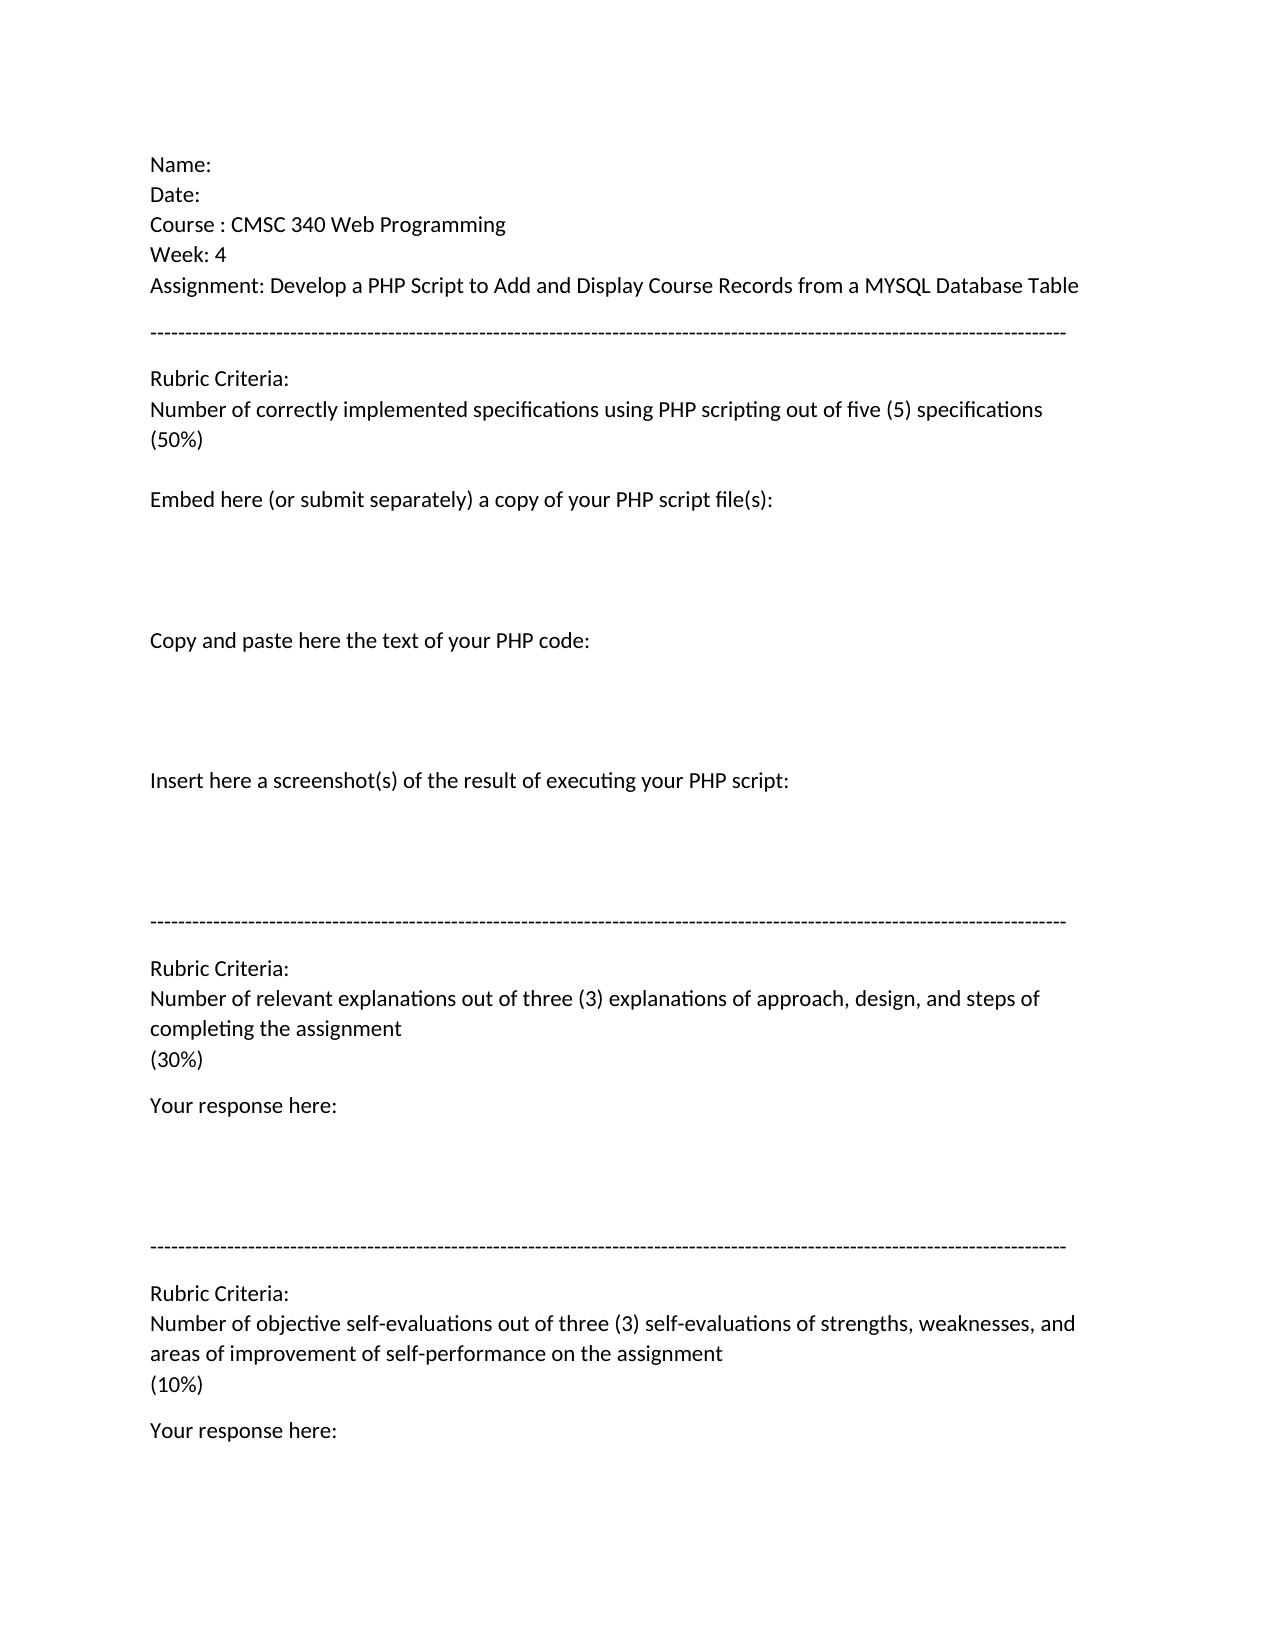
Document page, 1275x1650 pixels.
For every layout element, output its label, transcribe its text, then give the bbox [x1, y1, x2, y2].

text Name: Date: Course : CMSC 340 Web Programming Week: 4 Assignment: Develop a PHP Script to Add and Display Course Records from a MYSQL Database Table [150, 150, 1125, 299]
text Rubric Criteria: Number of objective self-evaluations out of three (3) self-evaluations of strengths, weaknesses, and areas of improvement of self-performance on the assignment (10%) [150, 1279, 1125, 1398]
text Rubric Criteria: Number of relevant explanations out of three (3) explanations of approach, design, and steps of completing the assignment (30%) [150, 954, 1125, 1073]
text Rubric Criteria: Number of correctly implemented specifications using PHP scripting out of five (5) specifications (50%) Embed here (or submit separately) a copy of your PHP script file(s): [150, 364, 1125, 513]
text Insert here a screenshot(s) of the result of executing your PHP script: [150, 767, 1125, 795]
text Copy and paste here the text of your PHP code: [150, 626, 1125, 654]
text Your response here: [150, 1092, 1125, 1120]
text Your response here: [150, 1417, 1125, 1445]
text ----------------------------------------------------------------------------------------------------------------------------------- [150, 1232, 1125, 1260]
text ----------------------------------------------------------------------------------------------------------------------------------- [150, 907, 1125, 935]
text ----------------------------------------------------------------------------------------------------------------------------------- [150, 318, 1125, 346]
